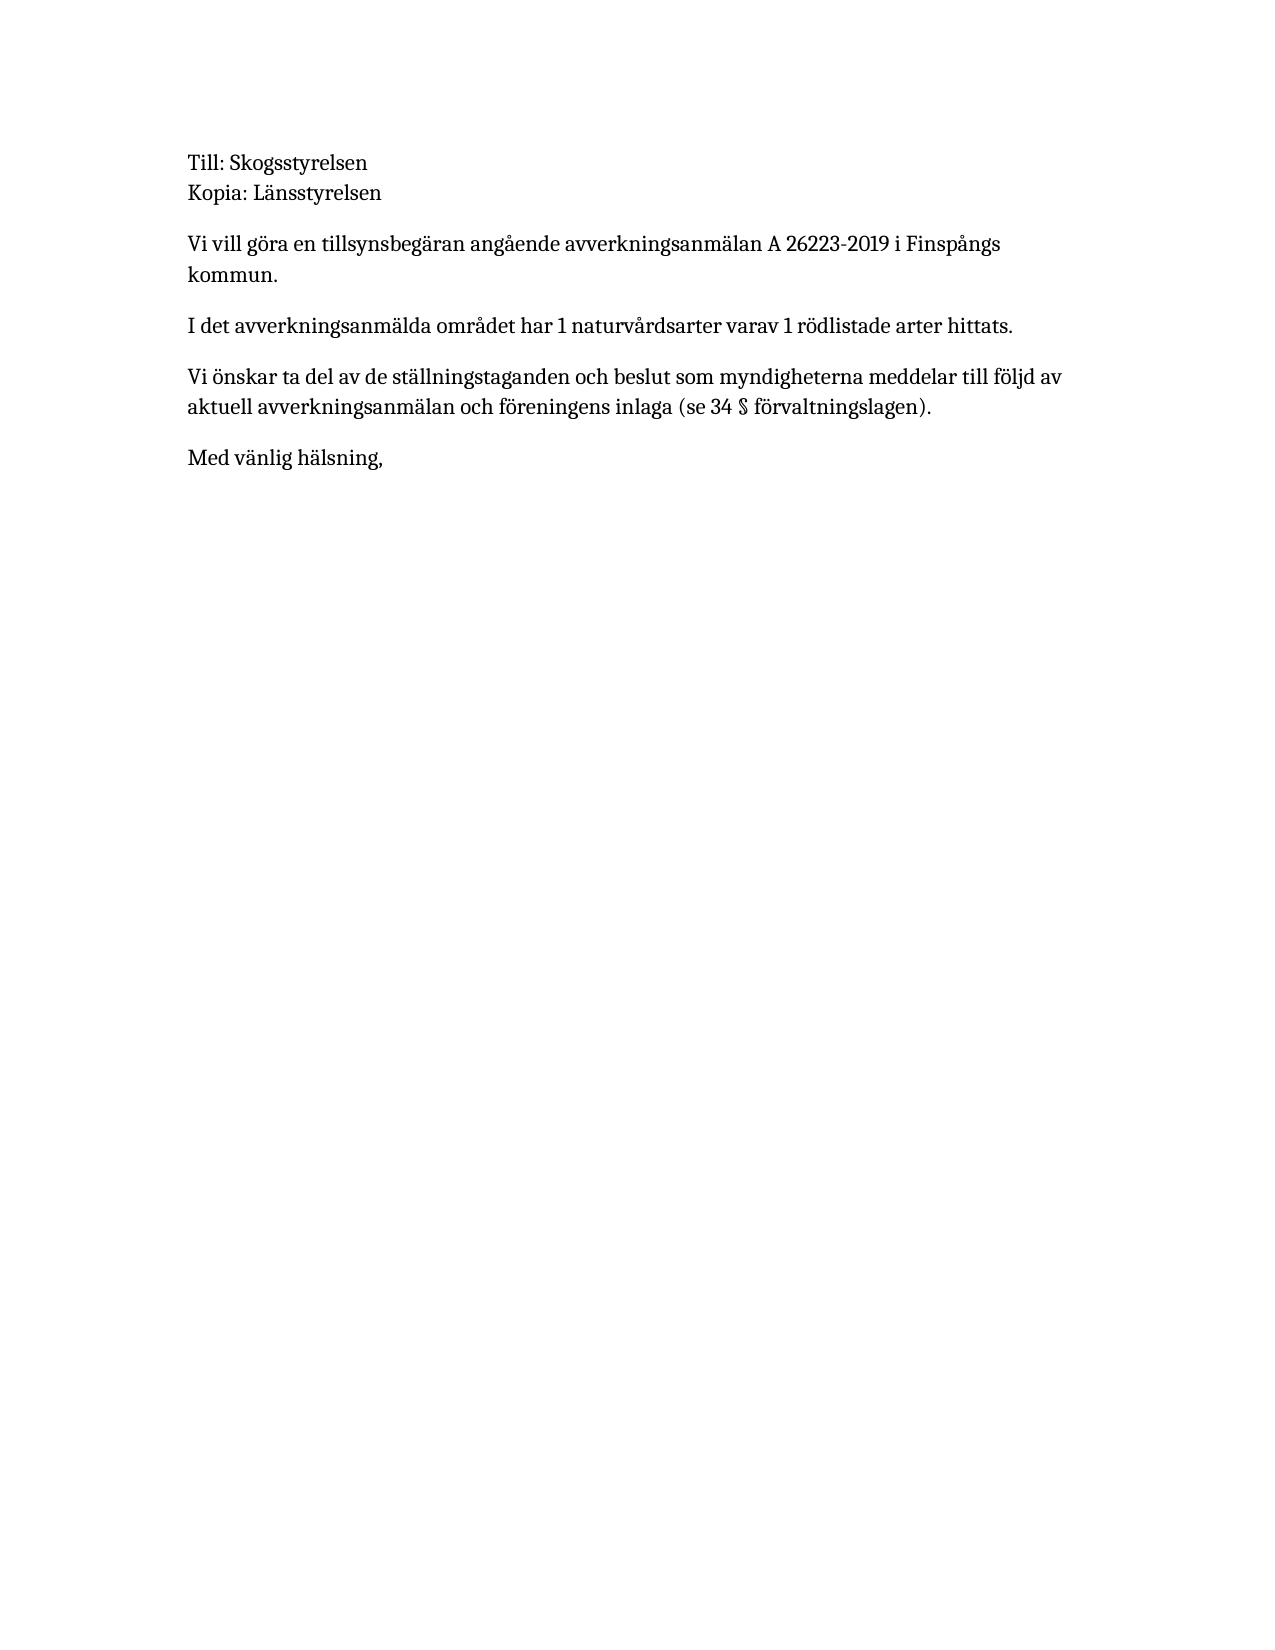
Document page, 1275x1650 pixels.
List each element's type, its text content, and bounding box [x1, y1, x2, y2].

text Vi vill göra en tillsynsbegäran angående avverkningsanmälan A 26223-2019 i Finspångs kommun. [187, 231, 1087, 288]
text Med vänlig hälsning, [187, 445, 1087, 501]
text I det avverkningsanmälda området har 1 naturvårdsarter varav 1 rödlistade arter hittats. [187, 312, 1087, 339]
text Till: Skogsstyrelsen Kopia: Länsstyrelsen [187, 150, 1087, 207]
text Vi önskar ta del av de ställningstaganden och beslut som myndigheterna meddelar till följd av aktuell avverkningsanmälan och föreningens inlaga (se 34 § förvaltningslagen). [187, 363, 1087, 420]
